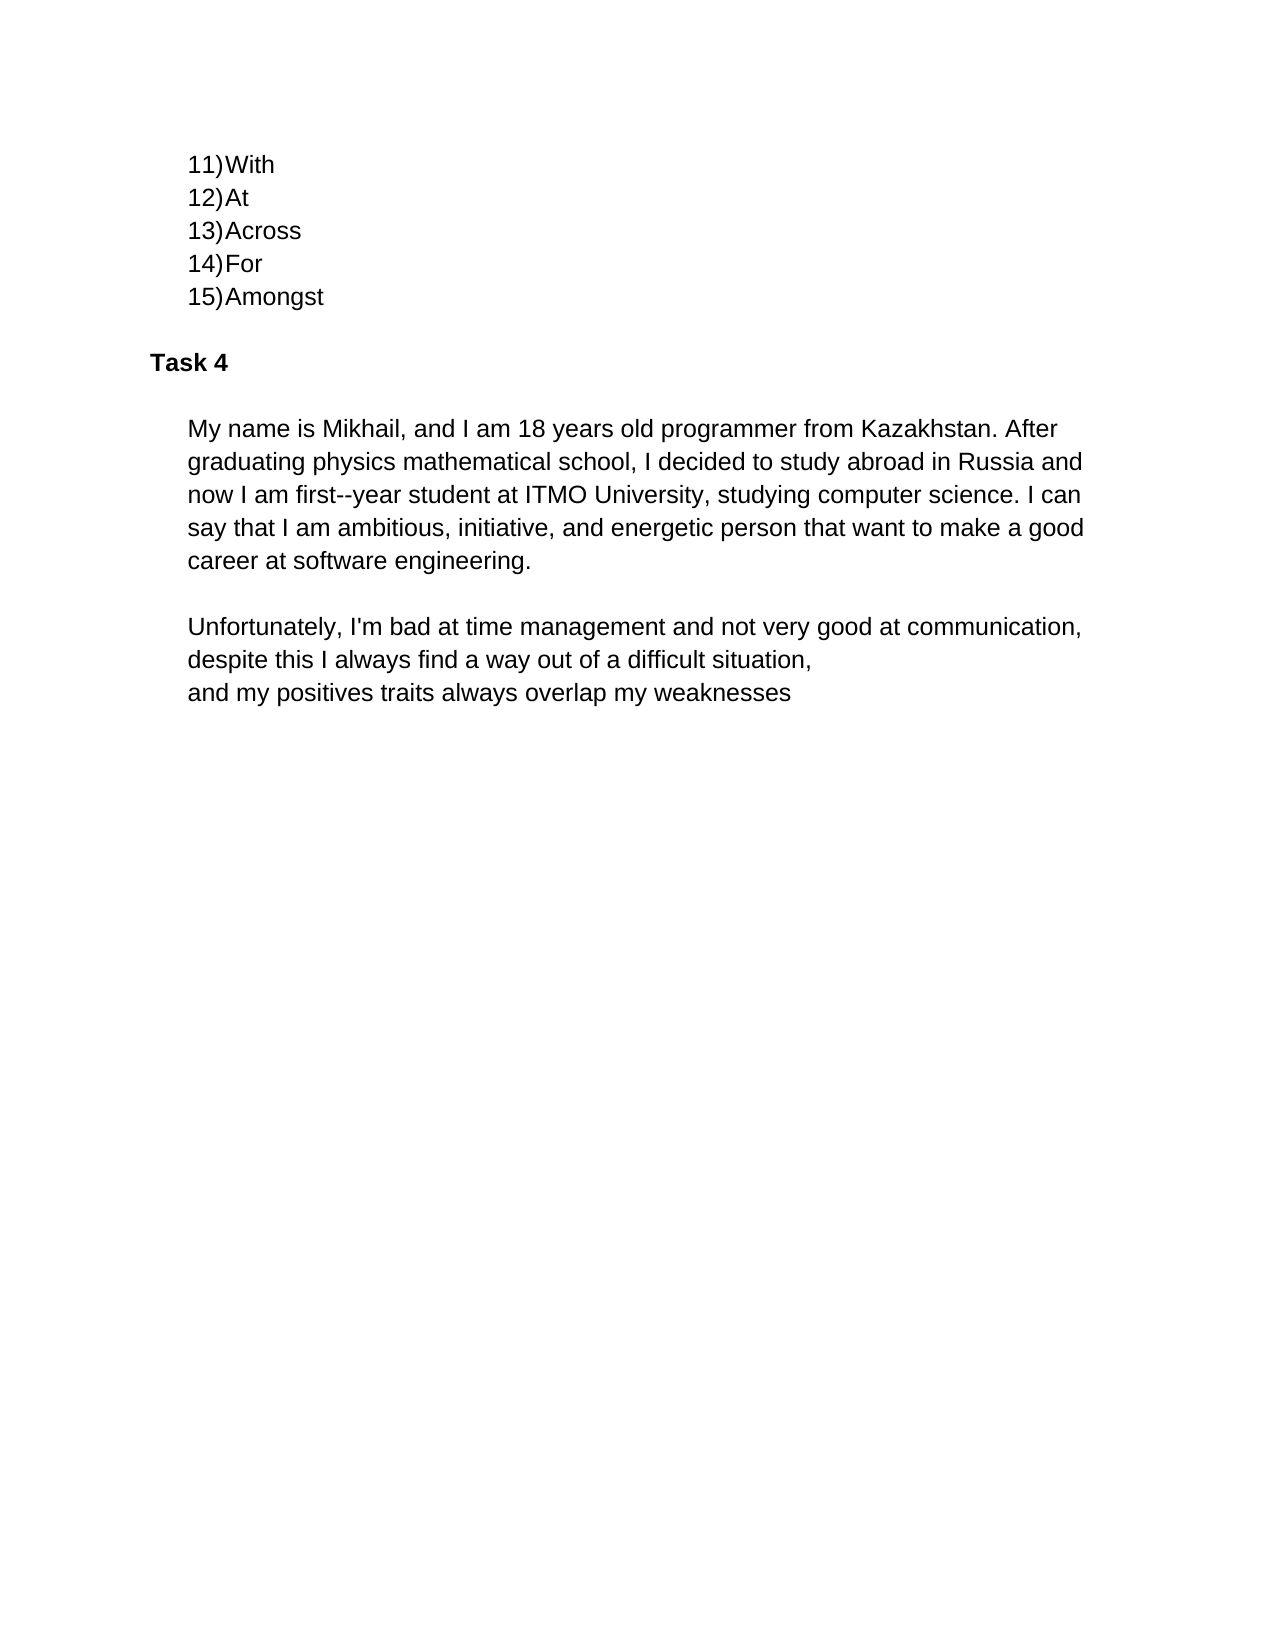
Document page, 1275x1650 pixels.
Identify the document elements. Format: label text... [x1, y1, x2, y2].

list For [187, 249, 1125, 278]
list Across [187, 216, 1125, 245]
list With [187, 150, 1125, 179]
list Amongst [187, 282, 1125, 311]
text Task 4 [150, 348, 1125, 377]
list At [187, 183, 1125, 212]
text despite this I always find a way out of a difficult situation, [187, 645, 1125, 674]
text My name is Mikhail, and I am 18 years old programmer from Kazakhstan. After graduating physics mathematical school, I decided to study abroad in Russia and now I am first--year student at ITMO University, studying computer science. I can say that I am ambitious, initiative, and energetic person that want to make a good career at software engineering. [187, 414, 1125, 575]
text Unfortunately, I'm bad at time management and not very good at communication, [187, 612, 1125, 641]
text and my positives traits always overlap my weaknesses [187, 678, 1125, 707]
